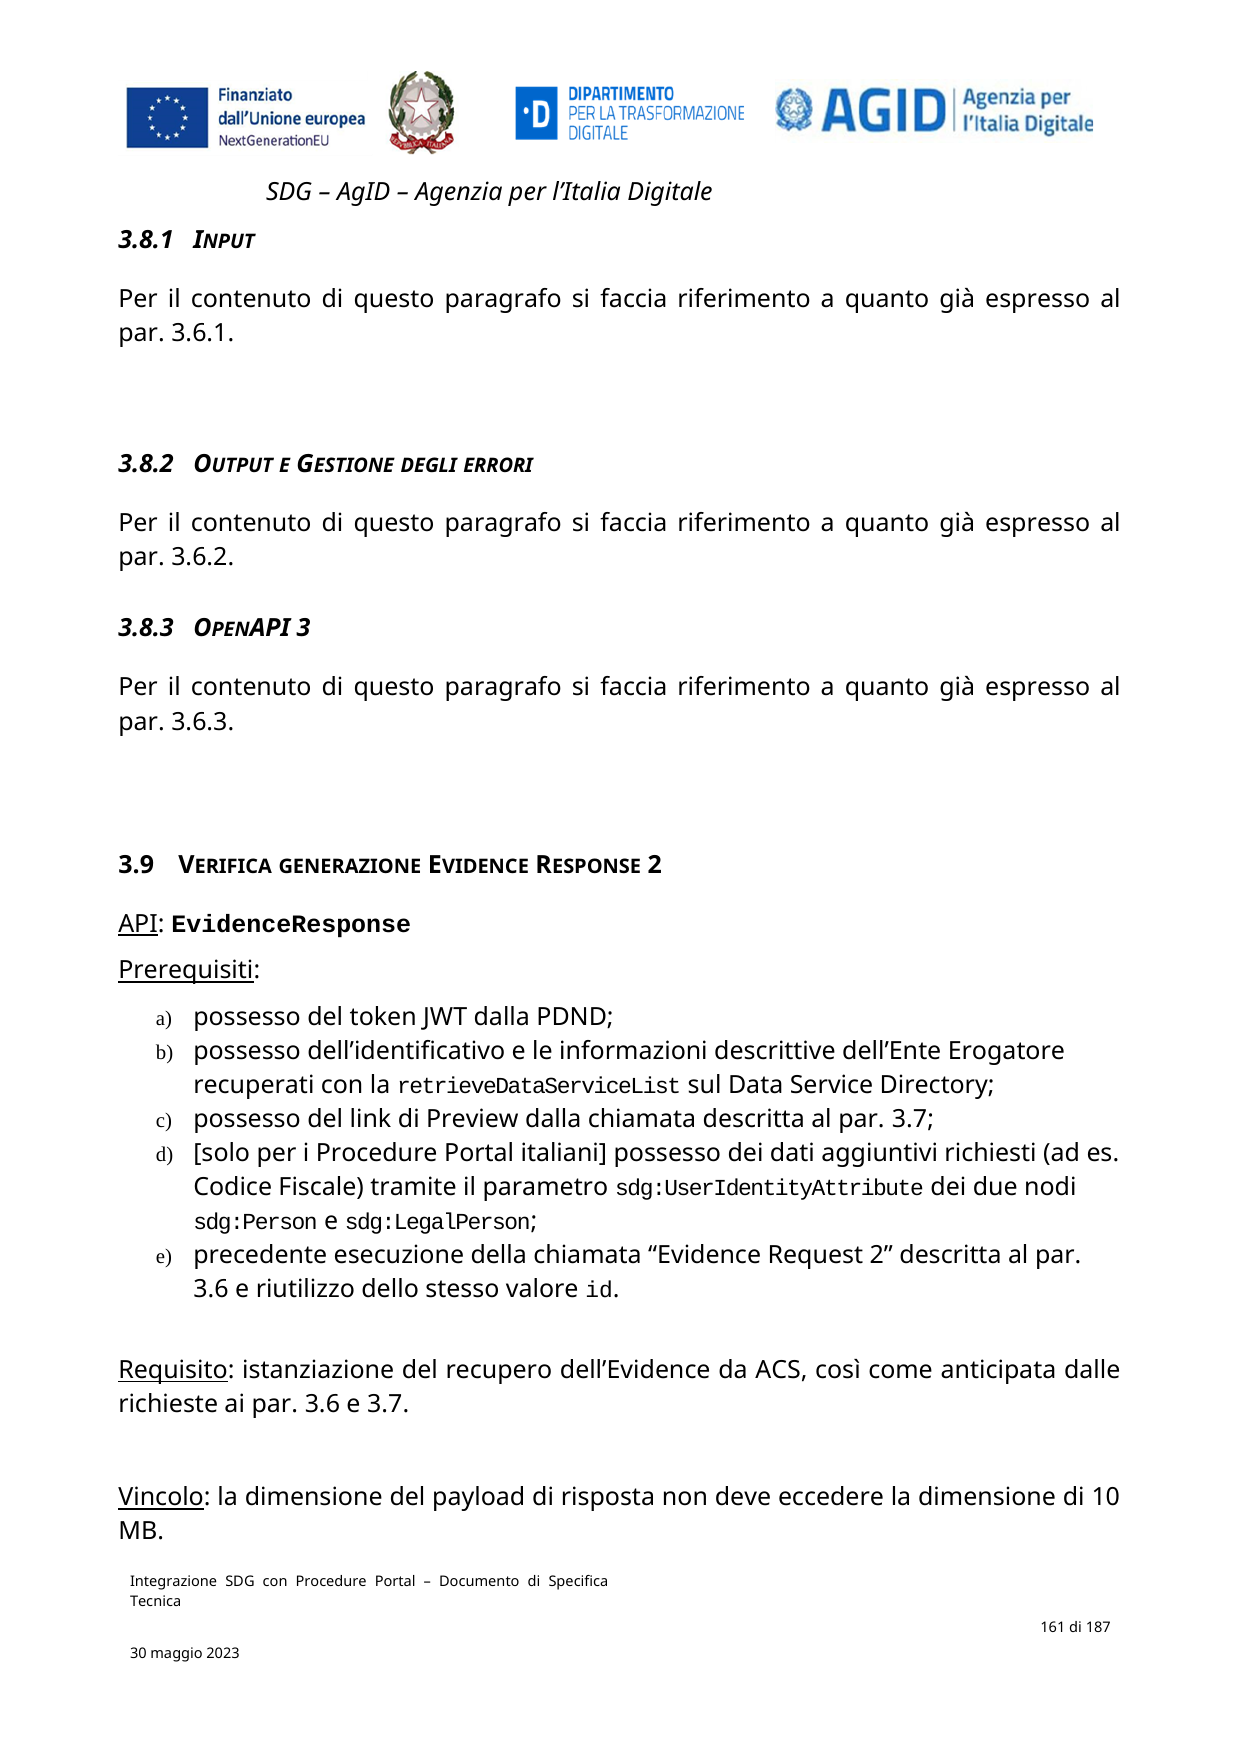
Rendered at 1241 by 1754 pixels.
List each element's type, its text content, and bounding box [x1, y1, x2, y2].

text Requisito: istanziazione del recupero dell’Evidence da ACS, così come anticipata dalle richieste ai par. 3.6 e 3.7. [118, 1352, 1122, 1420]
text Per il contenuto di questo paragrafo si faccia riferimento a quanto già espresso al par. 3.6.2. [118, 504, 1122, 572]
text Prerequisiti: [118, 952, 1122, 986]
picture [118, 71, 1094, 157]
text Vincolo: la dimensione del payload di risposta non deve eccedere la dimensione di 10 MB. [118, 1479, 1122, 1547]
text Per il contenuto di questo paragrafo si faccia riferimento a quanto già espresso al par. 3.6.3. [118, 669, 1122, 737]
text API: EvidenceResponse [118, 905, 1122, 939]
list precedente esecuzione della chiamata “Evidence Request 2” descritta al par. 3.6 e riutilizzo dello stesso valore id. [156, 1237, 1122, 1305]
subtitle Output e Gestione degli errori [118, 445, 1122, 479]
list possesso del token JWT dalla PDND; [156, 999, 1122, 1033]
subtitle Verifica generazione Evidence Response 2 [118, 846, 1122, 880]
text Per il contenuto di questo paragrafo si faccia riferimento a quanto già espresso al par. 3.6.1. [118, 281, 1122, 349]
list possesso del link di Preview dalla chiamata descritta al par. 3.7; [156, 1101, 1122, 1135]
list [solo per i Procedure Portal italiani] possesso dei dati aggiuntivi richiesti (ad es. Codice Fiscale) tramite il parametro sdg:UserIdentityAttribute dei due nodi sdg:Person e sdg:LegalPerson; [156, 1135, 1122, 1237]
subtitle OpenAPI 3 [118, 610, 1122, 644]
subtitle Input [118, 222, 1122, 256]
list possesso dell’identificativo e le informazioni descrittive dell’Ente Erogatore recuperati con la retrieveDataServiceList sul Data Service Directory; [156, 1033, 1122, 1101]
